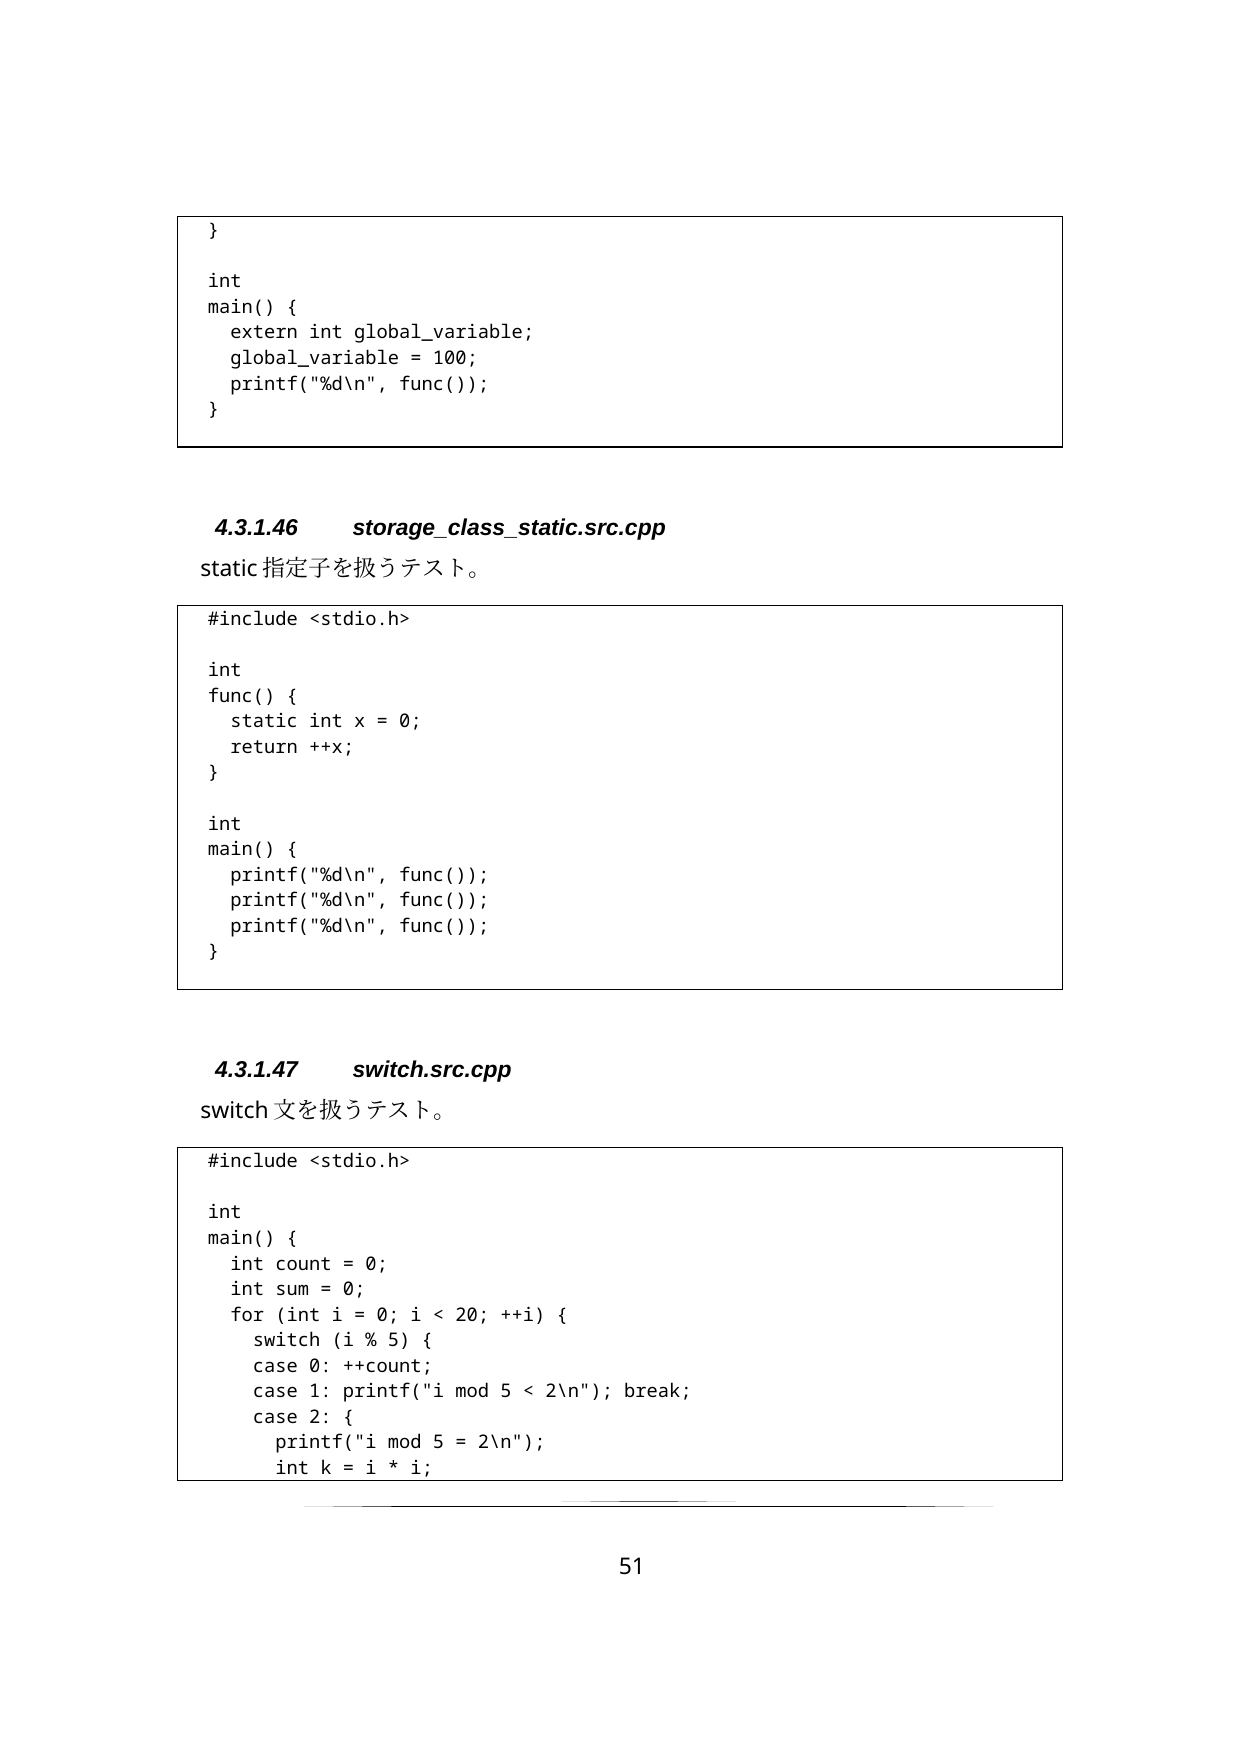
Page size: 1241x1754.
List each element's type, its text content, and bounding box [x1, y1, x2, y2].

text switch文を扱うテスト。 [177, 1090, 1063, 1127]
subtitle storage_class_static.src.cpp [192, 508, 1063, 546]
text static指定子を扱うテスト。 [177, 548, 1063, 585]
subtitle switch.src.cpp [192, 1050, 1063, 1088]
table_header #include <stdio.h> int func() { static int x = 0; return ++x; } int main() { printf("%d\n", func()); printf("%d\n", func()); printf("%d\n", func()); } [178, 606, 1062, 988]
